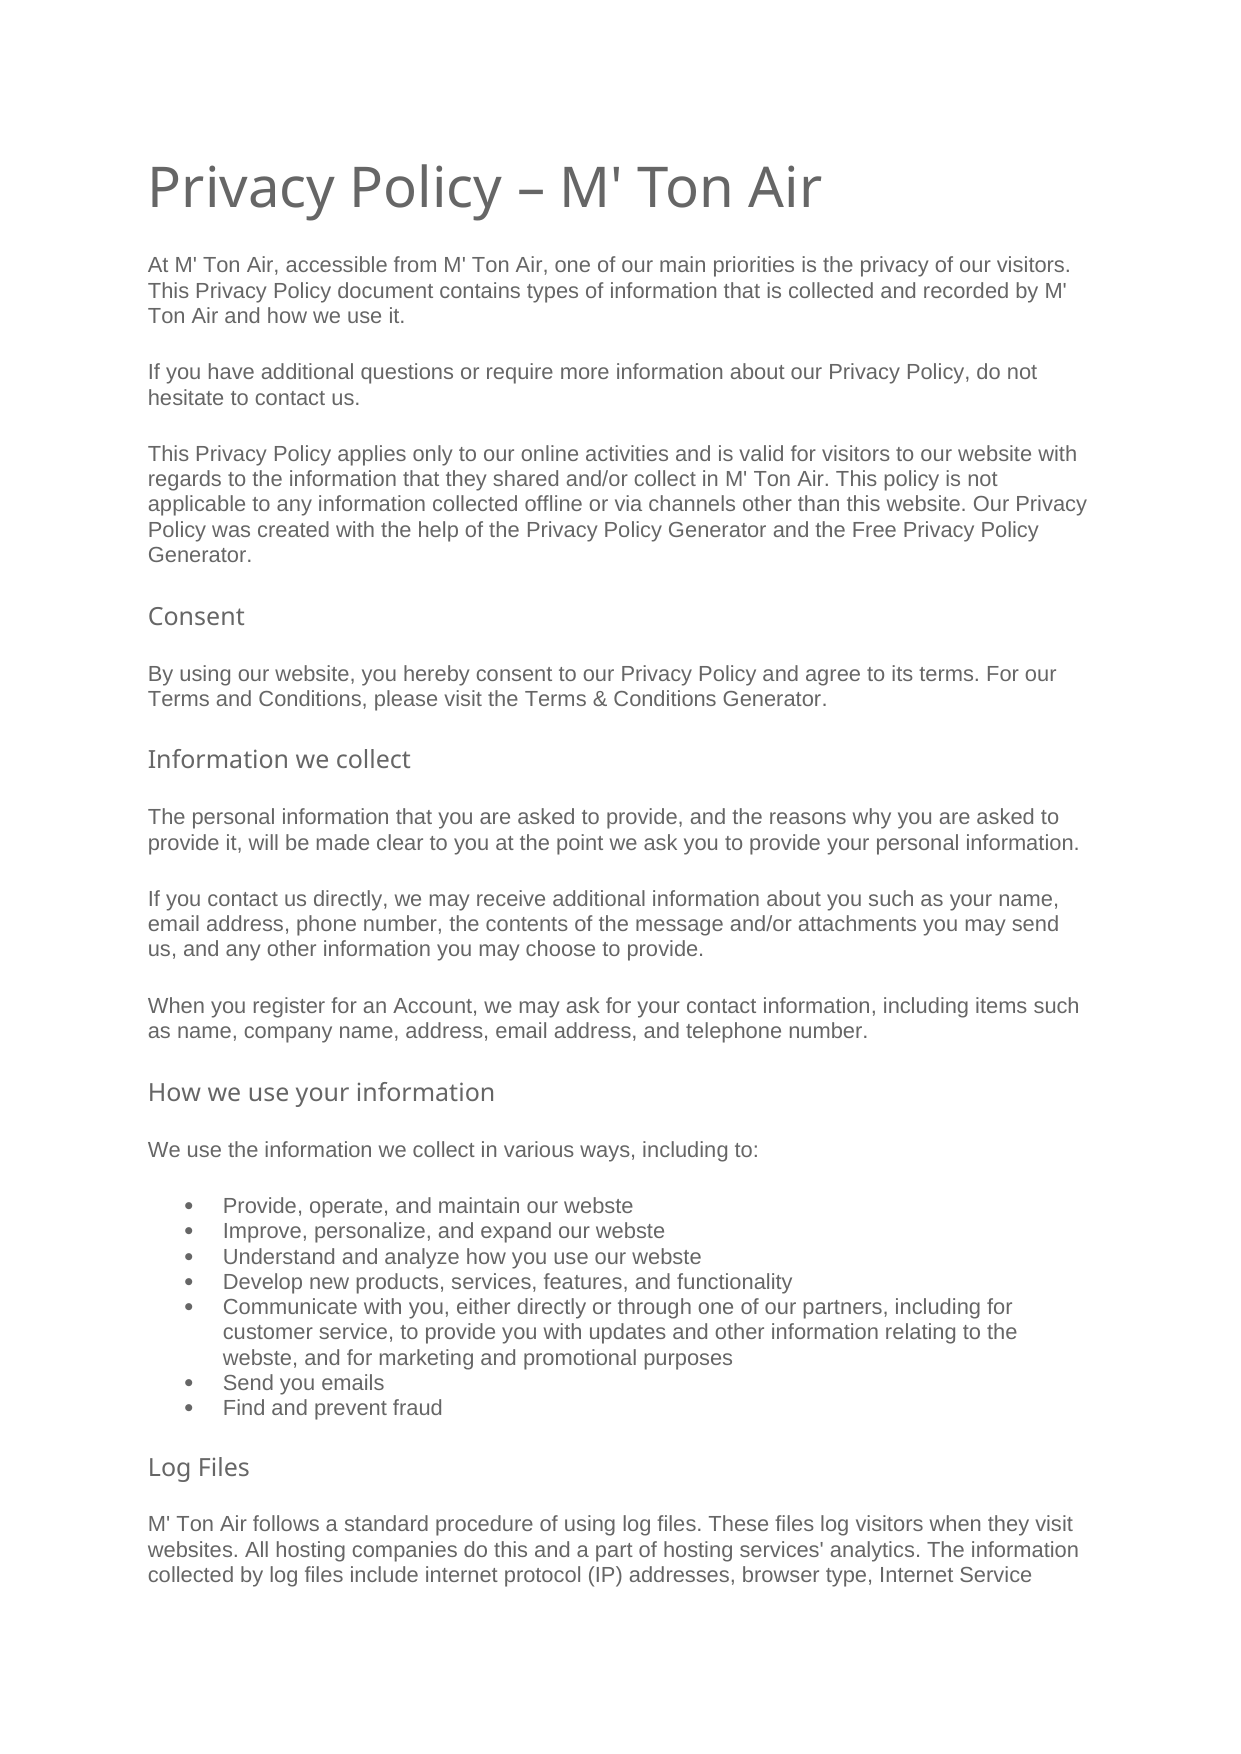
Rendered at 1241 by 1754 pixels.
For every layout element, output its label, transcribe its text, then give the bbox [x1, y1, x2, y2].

text If you have additional questions or require more information about our Privacy Policy, do not hesitate to contact us. [148, 359, 1093, 410]
list Communicate with you, either directly or through one of our partners, including for customer service, to provide you with updates and other information relating to the webste, and for marketing and promotional purposes [185, 1294, 1093, 1369]
text The personal information that you are asked to provide, and the reasons why you are asked to provide it, will be made clear to you at the point we ask you to provide your personal information. [148, 804, 1093, 855]
list Understand and analyze how you use our webste [185, 1243, 1093, 1269]
text At M' Ton Air, accessible from M' Ton Air, one of our main priorities is the privacy of our visitors. This Privacy Policy document contains types of information that is collected and recorded by M' Ton Air and how we use it. [148, 252, 1093, 328]
text We use the information we collect in various ways, including to: [148, 1137, 1093, 1162]
list Develop new products, services, features, and functionality [185, 1269, 1093, 1294]
text This Privacy Policy applies only to our online activities and is valid for visitors to our website with regards to the information that they shared and/or collect in M' Ton Air. This policy is not applicable to any information collected offline or via channels other than this website. Our Privacy Policy was created with the help of the Privacy Policy Generator and the Free Privacy Policy Generator. [148, 441, 1093, 567]
text Information we collect [148, 742, 1093, 776]
text Log Files [148, 1449, 1093, 1483]
list Improve, personalize, and expand our webste [185, 1218, 1093, 1243]
text If you contact us directly, we may receive additional information about you such as your name, email address, phone number, the contents of the message and/or attachments you may send us, and any other information you may choose to provide. [148, 886, 1093, 962]
text By using our website, you hereby consent to our Privacy Policy and agree to its terms. For our Terms and Conditions, please visit the Terms & Conditions Generator. [148, 660, 1093, 711]
list Send you emails [185, 1369, 1093, 1395]
text How we use your information [148, 1074, 1093, 1108]
text Consent [148, 598, 1093, 632]
list Find and prevent fraud [185, 1395, 1093, 1420]
text Privacy Policy – M' Ton Air [148, 148, 1093, 224]
text When you register for an Account, we may ask for your contact information, including items such as name, company name, address, email address, and telephone number. [148, 993, 1093, 1043]
list Provide, operate, and maintain our webste [185, 1193, 1093, 1218]
